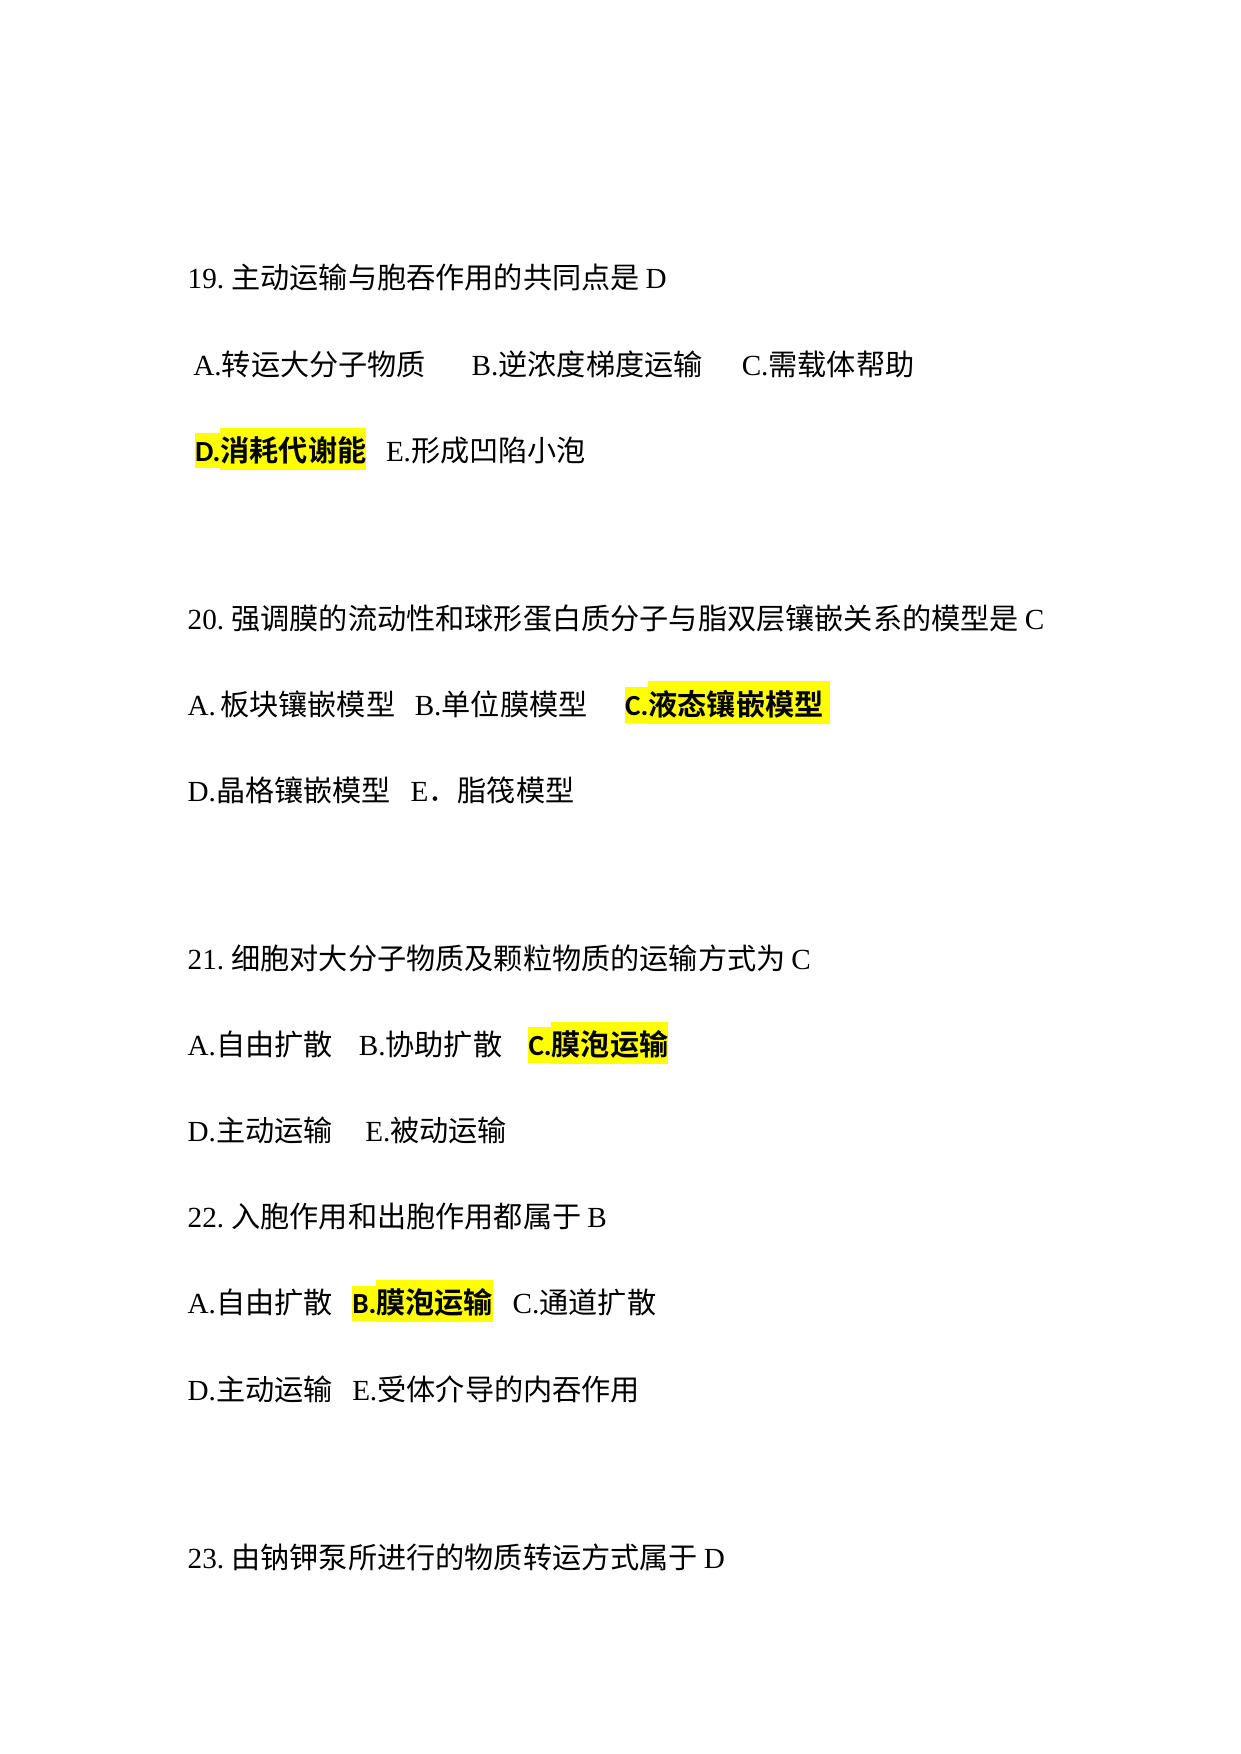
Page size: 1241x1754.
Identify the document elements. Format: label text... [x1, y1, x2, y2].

text D.主动运输 E.被动运输 [187, 1096, 1053, 1161]
text A.转运大分子物质 B.逆浓度梯度运输 C.需载体帮助 [187, 330, 1053, 395]
text D.消耗代谢能 E.形成凹陷小泡 [187, 416, 1053, 481]
text 22. 入胞作用和出胞作用都属于B [187, 1183, 1053, 1248]
text 23. 由钠钾泵所进行的物质转运方式属于D [187, 1523, 1053, 1588]
list 强调膜的流动性和球形蛋白质分子与脂双层镶嵌关系的模型是C [187, 584, 1053, 649]
text A.自由扩散 B.协助扩散 C.膜泡运输 [187, 1010, 1053, 1075]
text 21. 细胞对大分子物质及颗粒物质的运输方式为C [187, 924, 1053, 989]
list 板块镶嵌模型 B.单位膜模型 C.液态镶嵌模型 [187, 670, 1053, 735]
text 19. 主动运输与胞吞作用的共同点是D [187, 244, 1053, 309]
text A.自由扩散 B.膜泡运输 C.通道扩散 [187, 1269, 1053, 1334]
list D.晶格镶嵌模型 E．脂筏模型 [187, 756, 1053, 821]
text D.主动运输 E.受体介导的内吞作用 [187, 1355, 1053, 1420]
